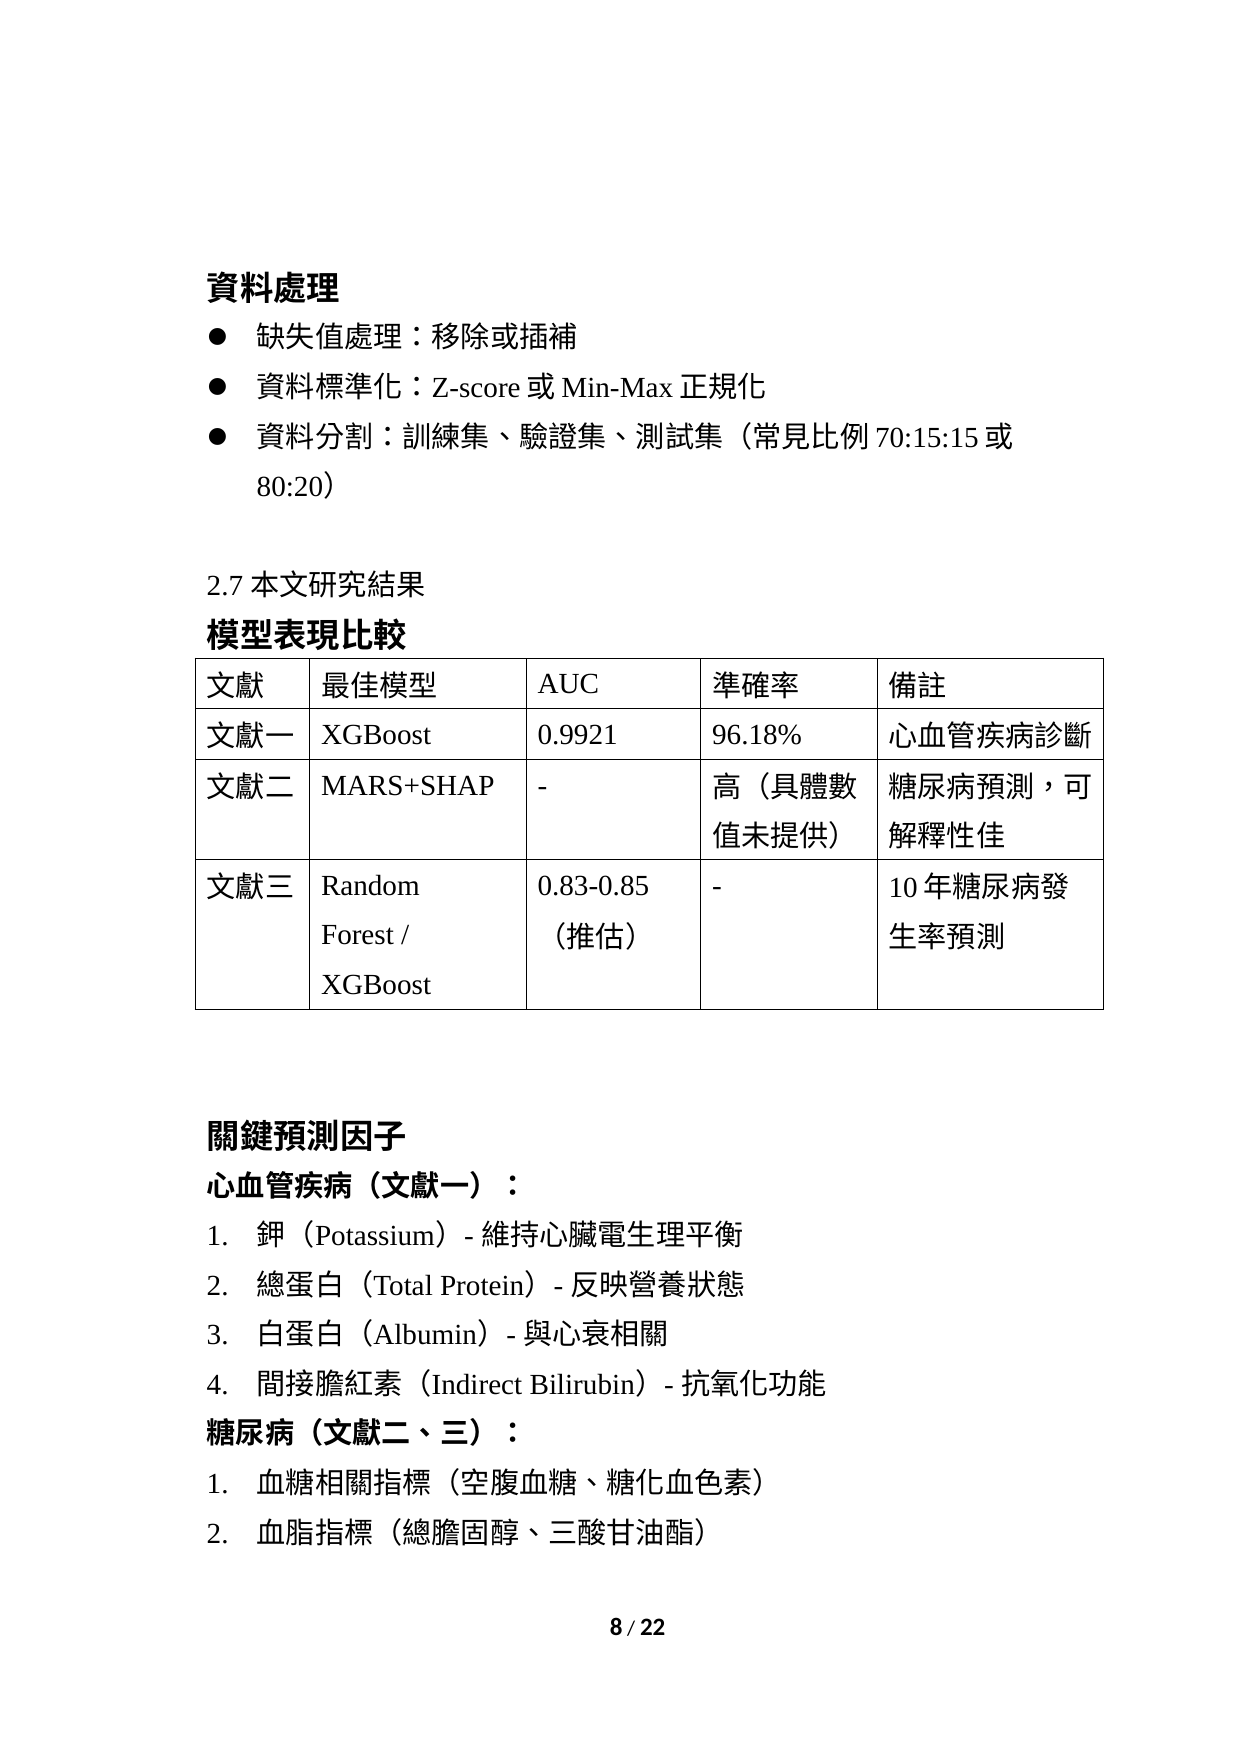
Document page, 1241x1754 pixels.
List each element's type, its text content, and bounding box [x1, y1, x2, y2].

table_header 最佳模型 [310, 659, 526, 708]
text 關鍵預測因子 [206, 1109, 1092, 1158]
table_cell 10年糖尿病發生率預測 [878, 860, 1103, 1009]
table_cell 心血管疾病診斷 [878, 709, 1103, 759]
table_cell 文獻三 [196, 860, 309, 1009]
text 心血管疾病（文獻一）： [206, 1158, 1092, 1208]
list 缺失值處理：移除或插補 [206, 310, 1092, 360]
table_cell 0.83-0.85 （推估） [527, 860, 700, 1009]
table_cell MARS+SHAP [310, 760, 526, 859]
list 鉀（Potassium）- 維持心臟電生理平衡 [206, 1208, 1092, 1258]
list 血糖相關指標（空腹血糖、糖化血色素） [206, 1456, 1092, 1506]
list 白蛋白（Albumin）- 與心衰相關 [206, 1307, 1092, 1357]
table_header 準確率 [701, 659, 877, 708]
table_cell 0.9921 [527, 709, 700, 759]
text 2.7 本文研究結果 [206, 558, 1092, 608]
table_cell XGBoost [310, 709, 526, 759]
table_cell Random Forest / XGBoost [310, 860, 526, 1009]
table_cell - [527, 760, 700, 859]
table_cell 文獻二 [196, 760, 309, 859]
list 間接膽紅素（Indirect Bilirubin）- 抗氧化功能 [206, 1357, 1092, 1406]
table_cell - [701, 860, 877, 1009]
table_header AUC [527, 659, 700, 708]
table_cell 96.18% [701, 709, 877, 759]
list 資料分割：訓練集、驗證集、測試集（常見比例70:15:15或80:20） [206, 409, 1092, 509]
text 模型表現比較 [206, 608, 1092, 657]
list 資料標準化：Z-score或Min-Max正規化 [206, 360, 1092, 409]
text 資料處理 [206, 261, 1092, 310]
list 總蛋白（Total Protein）- 反映營養狀態 [206, 1258, 1092, 1307]
table_header 文獻 [196, 659, 309, 708]
table_header 備註 [878, 659, 1103, 708]
table_cell 高（具體數值未提供） [701, 760, 877, 859]
table_cell 文獻一 [196, 709, 309, 759]
list 血脂指標（總膽固醇、三酸甘油酯） [206, 1506, 1092, 1555]
table_cell 糖尿病預測，可解釋性佳 [878, 760, 1103, 859]
text 糖尿病（文獻二、三）： [206, 1406, 1092, 1456]
